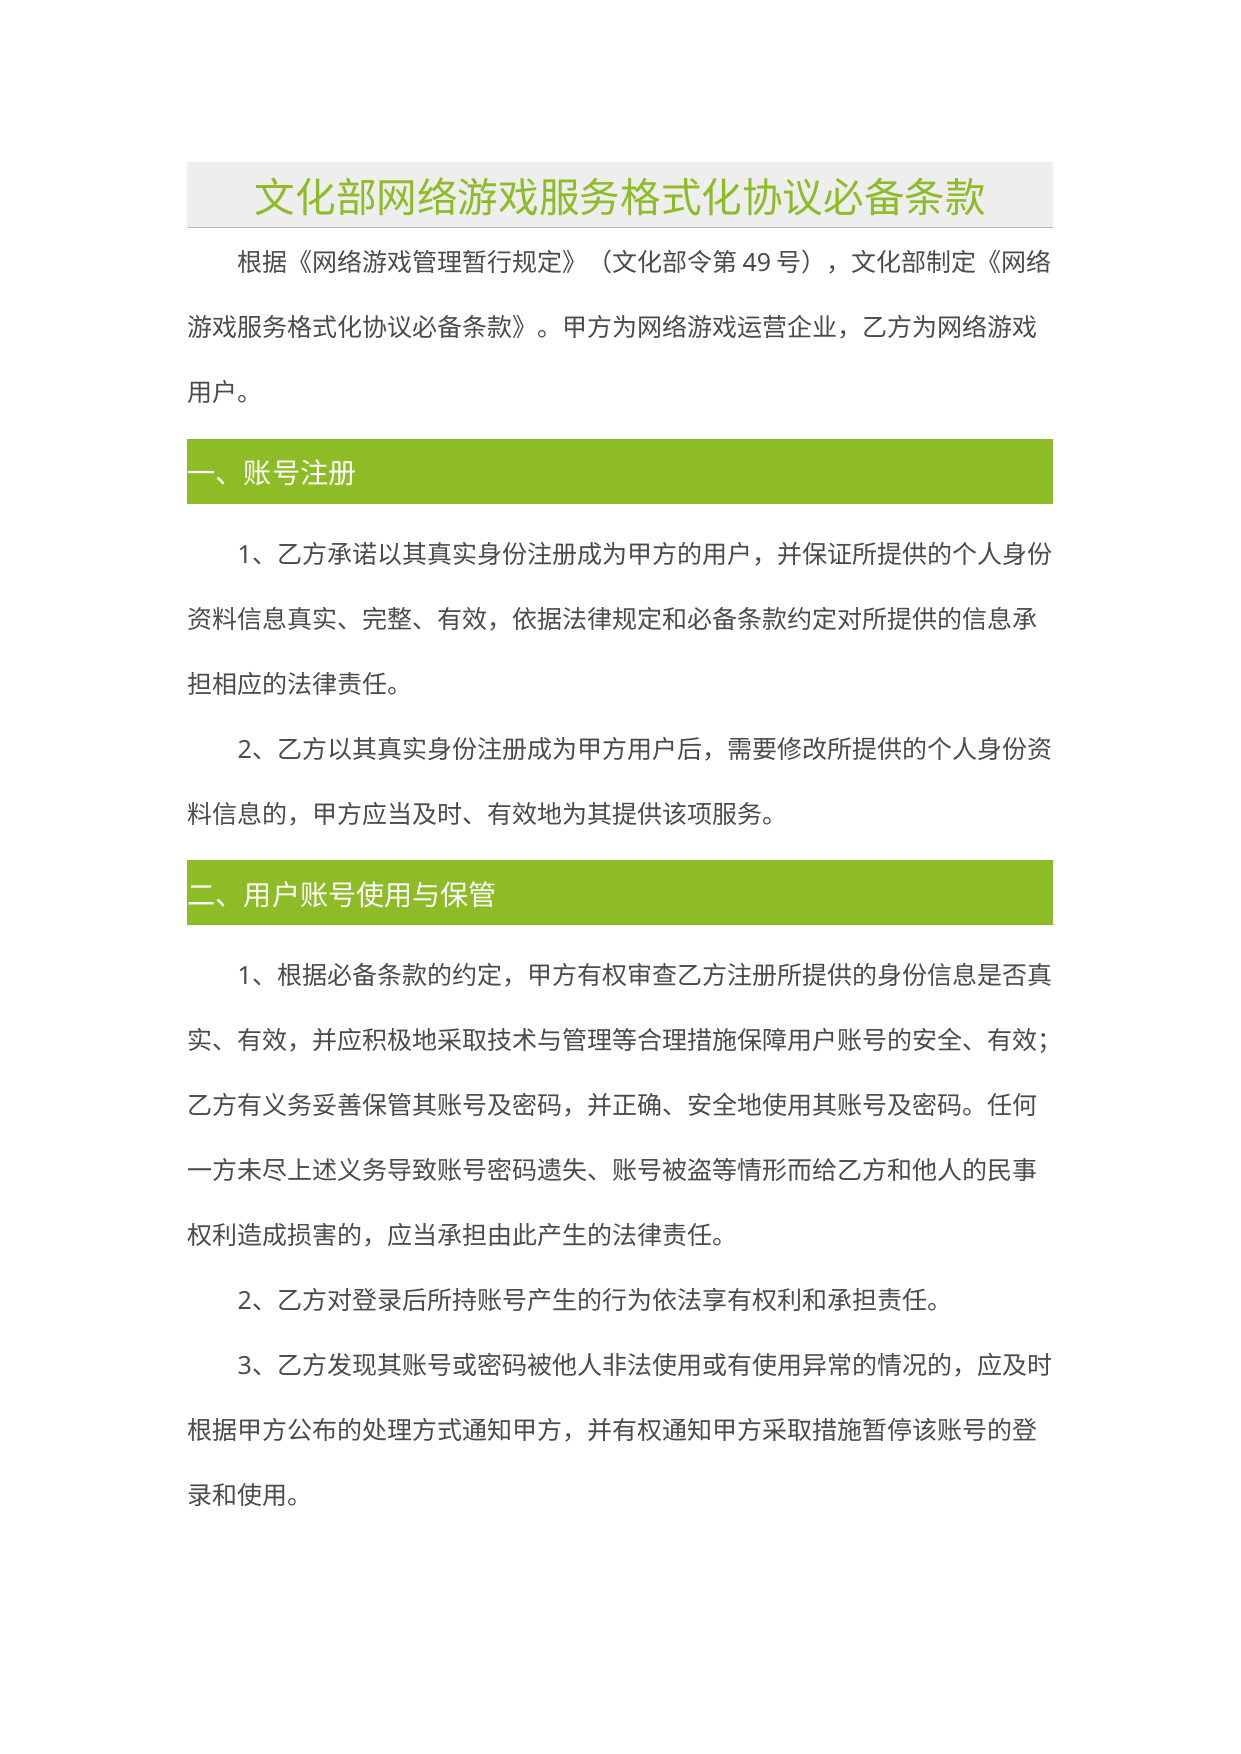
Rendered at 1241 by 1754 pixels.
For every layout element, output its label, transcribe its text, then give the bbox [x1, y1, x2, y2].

text 3、乙方发现其账号或密码被他人非法使用或有使用异常的情况的，应及时根据甲方公布的处理方式通知甲方，并有权通知甲方采取措施暂停该账号的登录和使用。 [187, 1331, 1053, 1526]
text 1、根据必备条款的约定，甲方有权审查乙方注册所提供的身份信息是否真实、有效，并应积极地采取技术与管理等合理措施保障用户账号的安全、有效；乙方有义务妥善保管其账号及密码，并正确、安全地使用其账号及密码。任何一方未尽上述义务导致账号密码遗失、账号被盗等情形而给乙方和他人的民事权利造成损害的，应当承担由此产生的法律责任。 [187, 941, 1053, 1266]
text 根据《网络游戏管理暂行规定》（文化部令第49号），文化部制定《网络游戏服务格式化协议必备条款》。甲方为网络游戏运营企业，乙方为网络游戏用户。 [187, 228, 1053, 423]
text 文化部网络游戏服务格式化协议必备条款 [187, 162, 1053, 228]
text 一、账号注册 [187, 439, 1053, 504]
text 二、用户账号使用与保管 [187, 860, 1053, 925]
text 1、乙方承诺以其真实身份注册成为甲方的用户，并保证所提供的个人身份资料信息真实、完整、有效，依据法律规定和必备条款约定对所提供的信息承担相应的法律责任。 [187, 520, 1053, 715]
text 2、乙方以其真实身份注册成为甲方用户后，需要修改所提供的个人身份资料信息的，甲方应当及时、有效地为其提供该项服务。 [187, 715, 1053, 845]
text 2、乙方对登录后所持账号产生的行为依法享有权利和承担责任。 [187, 1266, 1053, 1331]
